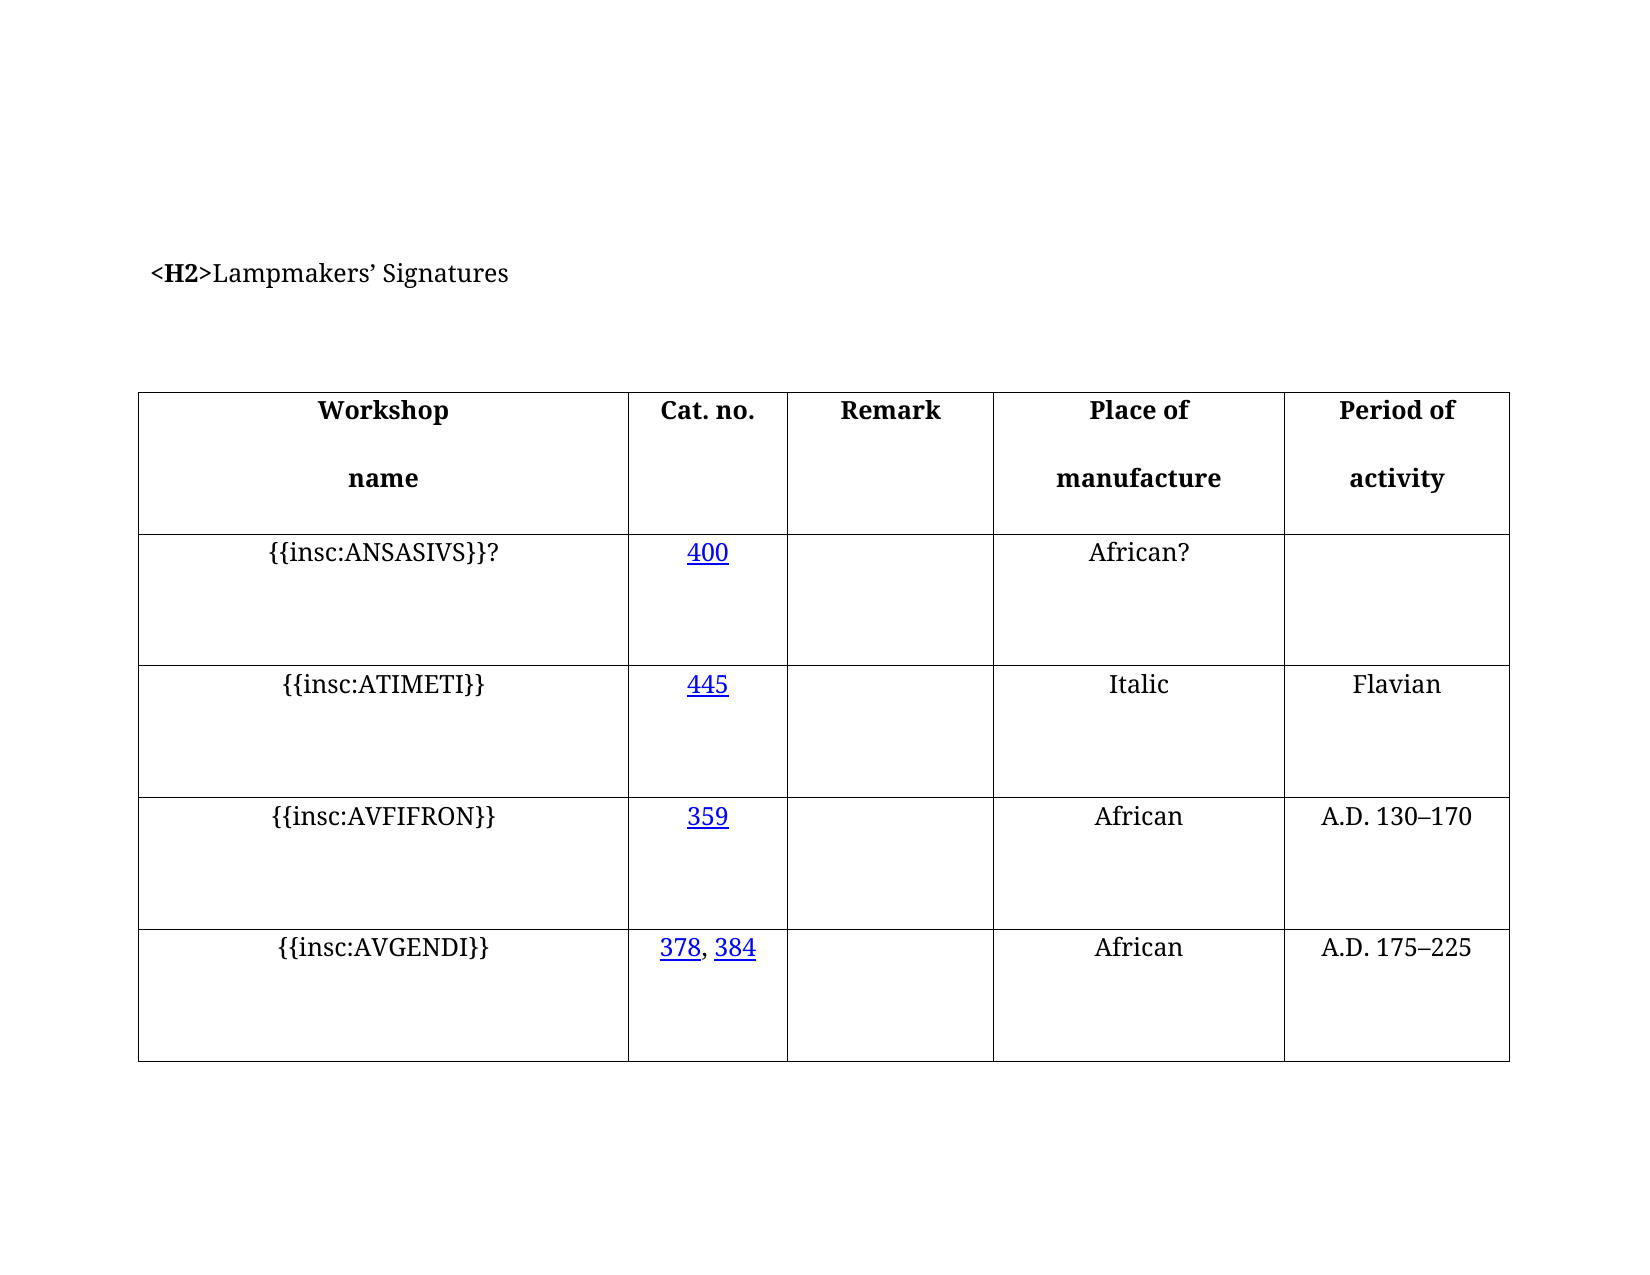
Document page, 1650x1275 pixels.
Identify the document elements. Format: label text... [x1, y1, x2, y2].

table_cell [788, 535, 993, 665]
table_cell [788, 930, 993, 1061]
table_header Place of manufacture [994, 393, 1284, 533]
text <H2>Lampmakers’ Signatures [150, 256, 1050, 290]
table_cell a.d. 130–170 [1285, 798, 1509, 929]
table_cell African? [994, 535, 1284, 665]
table_cell {{insc:atimeti}} [139, 666, 628, 797]
table_cell {{insc:avgendi}} [139, 930, 628, 1061]
table_cell {{insc:ansasivs}}? [139, 535, 628, 665]
table_cell African [994, 930, 1284, 1061]
table_cell Flavian [1285, 666, 1509, 797]
table_cell [1285, 535, 1509, 665]
table_cell a.d. 175–225 [1285, 930, 1509, 1061]
table_header Period of activity [1285, 393, 1509, 533]
table_header Workshop name [139, 393, 628, 533]
table_cell [788, 798, 993, 929]
table_header Remark [788, 393, 993, 533]
table_header Cat. no. [629, 393, 787, 533]
table_cell 359 [629, 798, 787, 929]
table_cell {{insc:avfifron}} [139, 798, 628, 929]
table_cell 378, 384 [629, 930, 787, 1061]
table_cell Italic [994, 666, 1284, 797]
table_cell African [994, 798, 1284, 929]
table_cell 400 [629, 535, 787, 665]
table_cell [788, 666, 993, 797]
table_cell 445 [629, 666, 787, 797]
